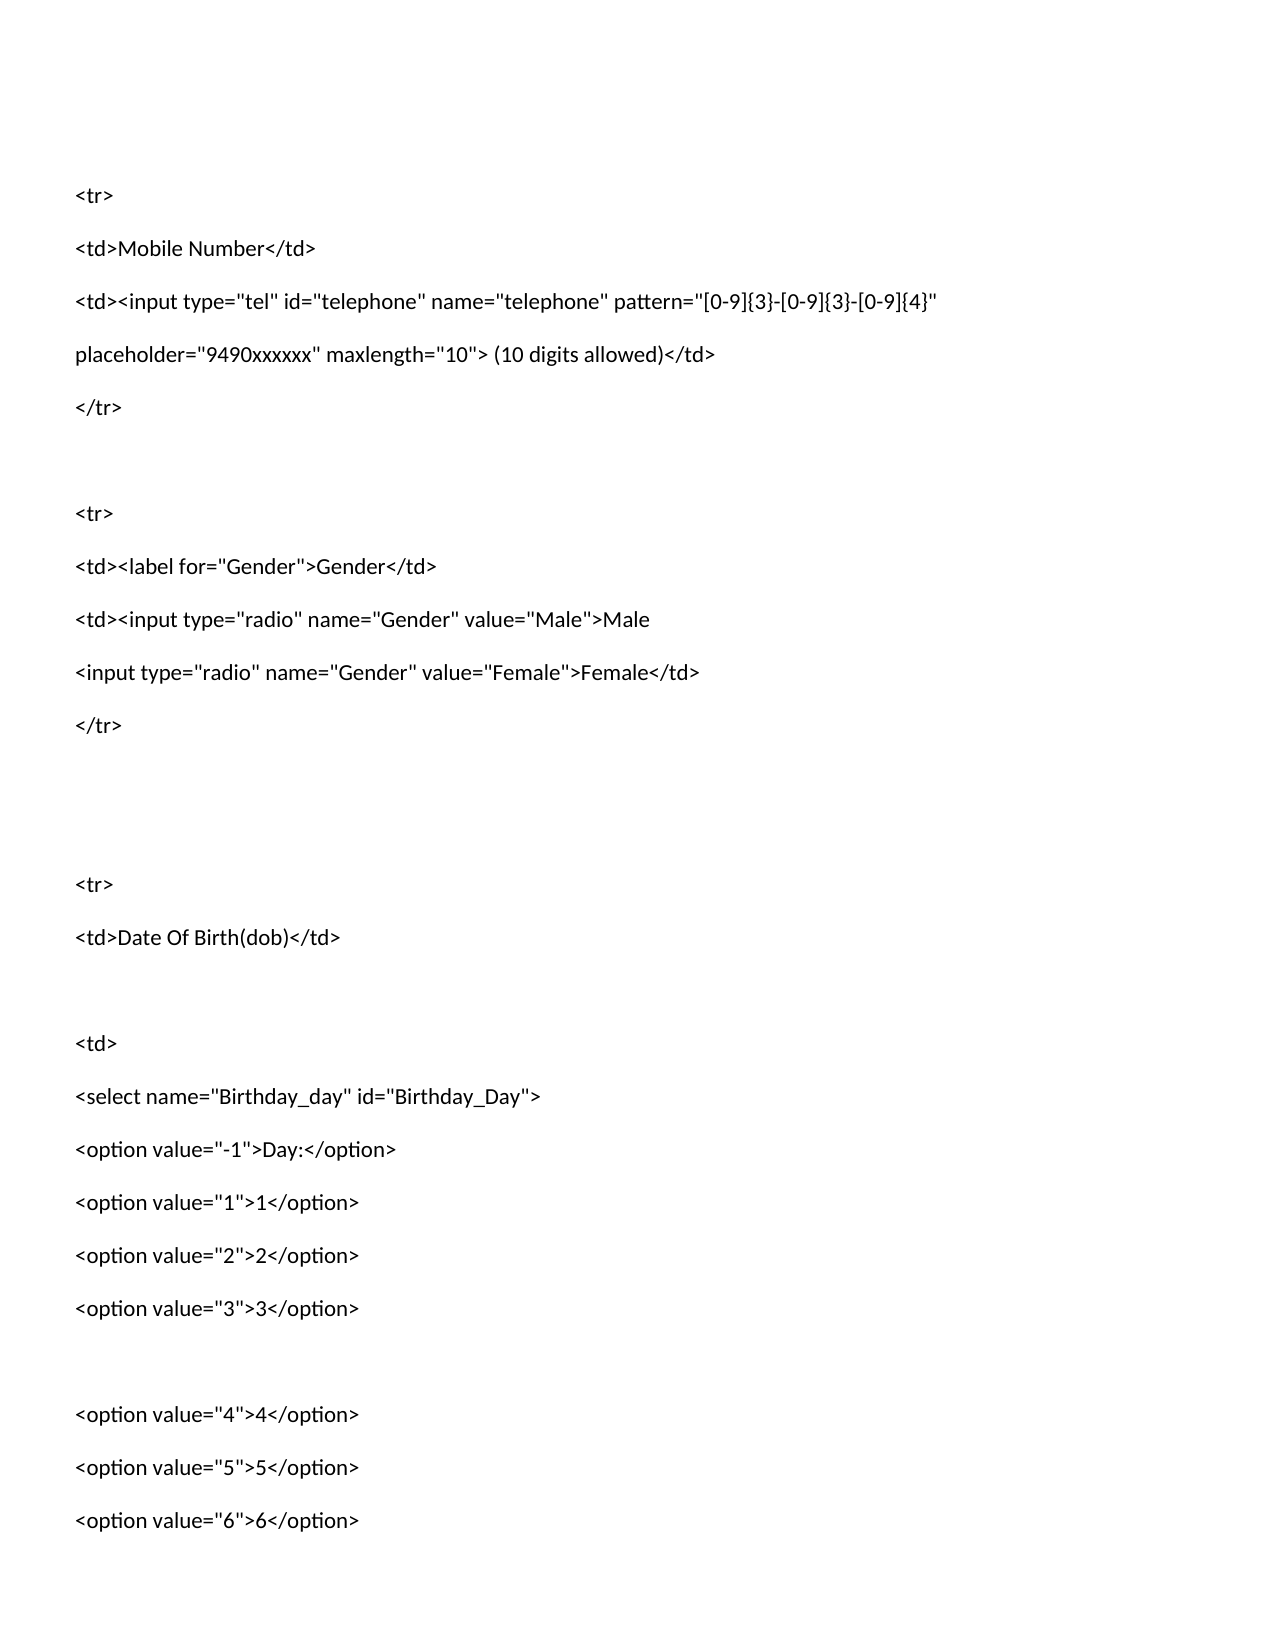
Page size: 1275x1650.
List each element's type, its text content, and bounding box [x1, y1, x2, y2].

text </tr> [75, 393, 1200, 421]
text <input type="radio" name="Gender" value="Female">Female</td> [75, 658, 1200, 686]
text <td><label for="Gender">Gender</td> [75, 552, 1200, 580]
text <option value="3">3</option> [75, 1294, 1200, 1322]
text <select name="Birthday_day" id="Birthday_Day"> [75, 1082, 1200, 1110]
text <td>Mobile Number</td> [75, 234, 1200, 262]
text <td> [75, 1029, 1200, 1057]
text <option value="2">2</option> [75, 1241, 1200, 1269]
text <option value="4">4</option> [75, 1401, 1200, 1428]
text <tr> [75, 181, 1200, 209]
text <option value="-1">Day:</option> [75, 1135, 1200, 1163]
text </tr> [75, 711, 1200, 739]
text <td>Date Of Birth(dob)</td> [75, 923, 1200, 951]
text <tr> [75, 870, 1200, 898]
text <tr> [75, 499, 1200, 527]
text <option value="5">5</option> [75, 1453, 1200, 1482]
text <td><input type="tel" id="telephone" name="telephone" pattern="[0-9]{3}-[0-9]{3}-[0-9]{4}" [75, 287, 1200, 315]
text <option value="1">1</option> [75, 1188, 1200, 1216]
text <option value="6">6</option> [75, 1507, 1200, 1534]
text placeholder="9490xxxxxx" maxlength="10"> (10 digits allowed)</td> [75, 340, 1200, 368]
text <td><input type="radio" name="Gender" value="Male">Male [75, 605, 1200, 633]
